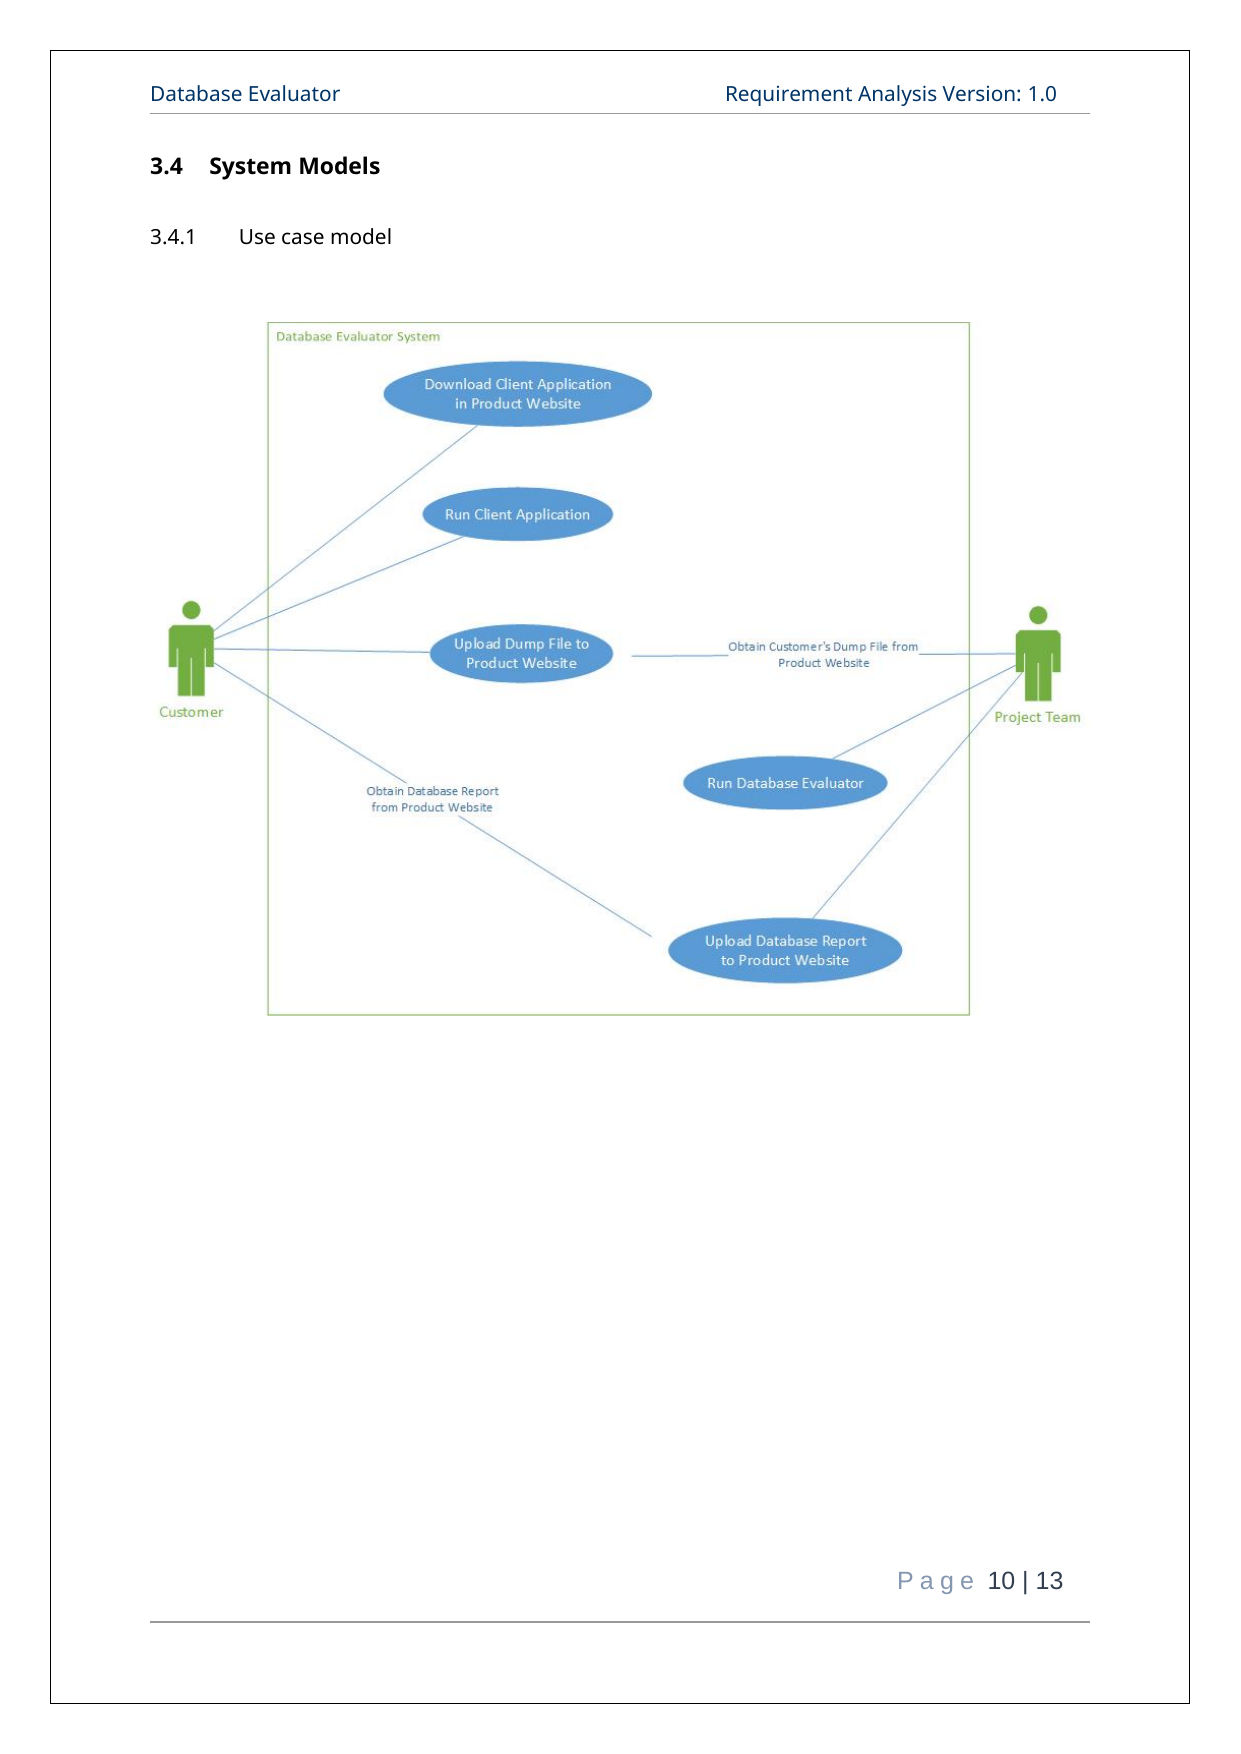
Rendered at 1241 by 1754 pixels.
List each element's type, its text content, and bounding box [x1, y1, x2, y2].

subtitle Use case model [150, 222, 1090, 250]
picture [150, 322, 1091, 1016]
subtitle System Models [150, 150, 1090, 181]
